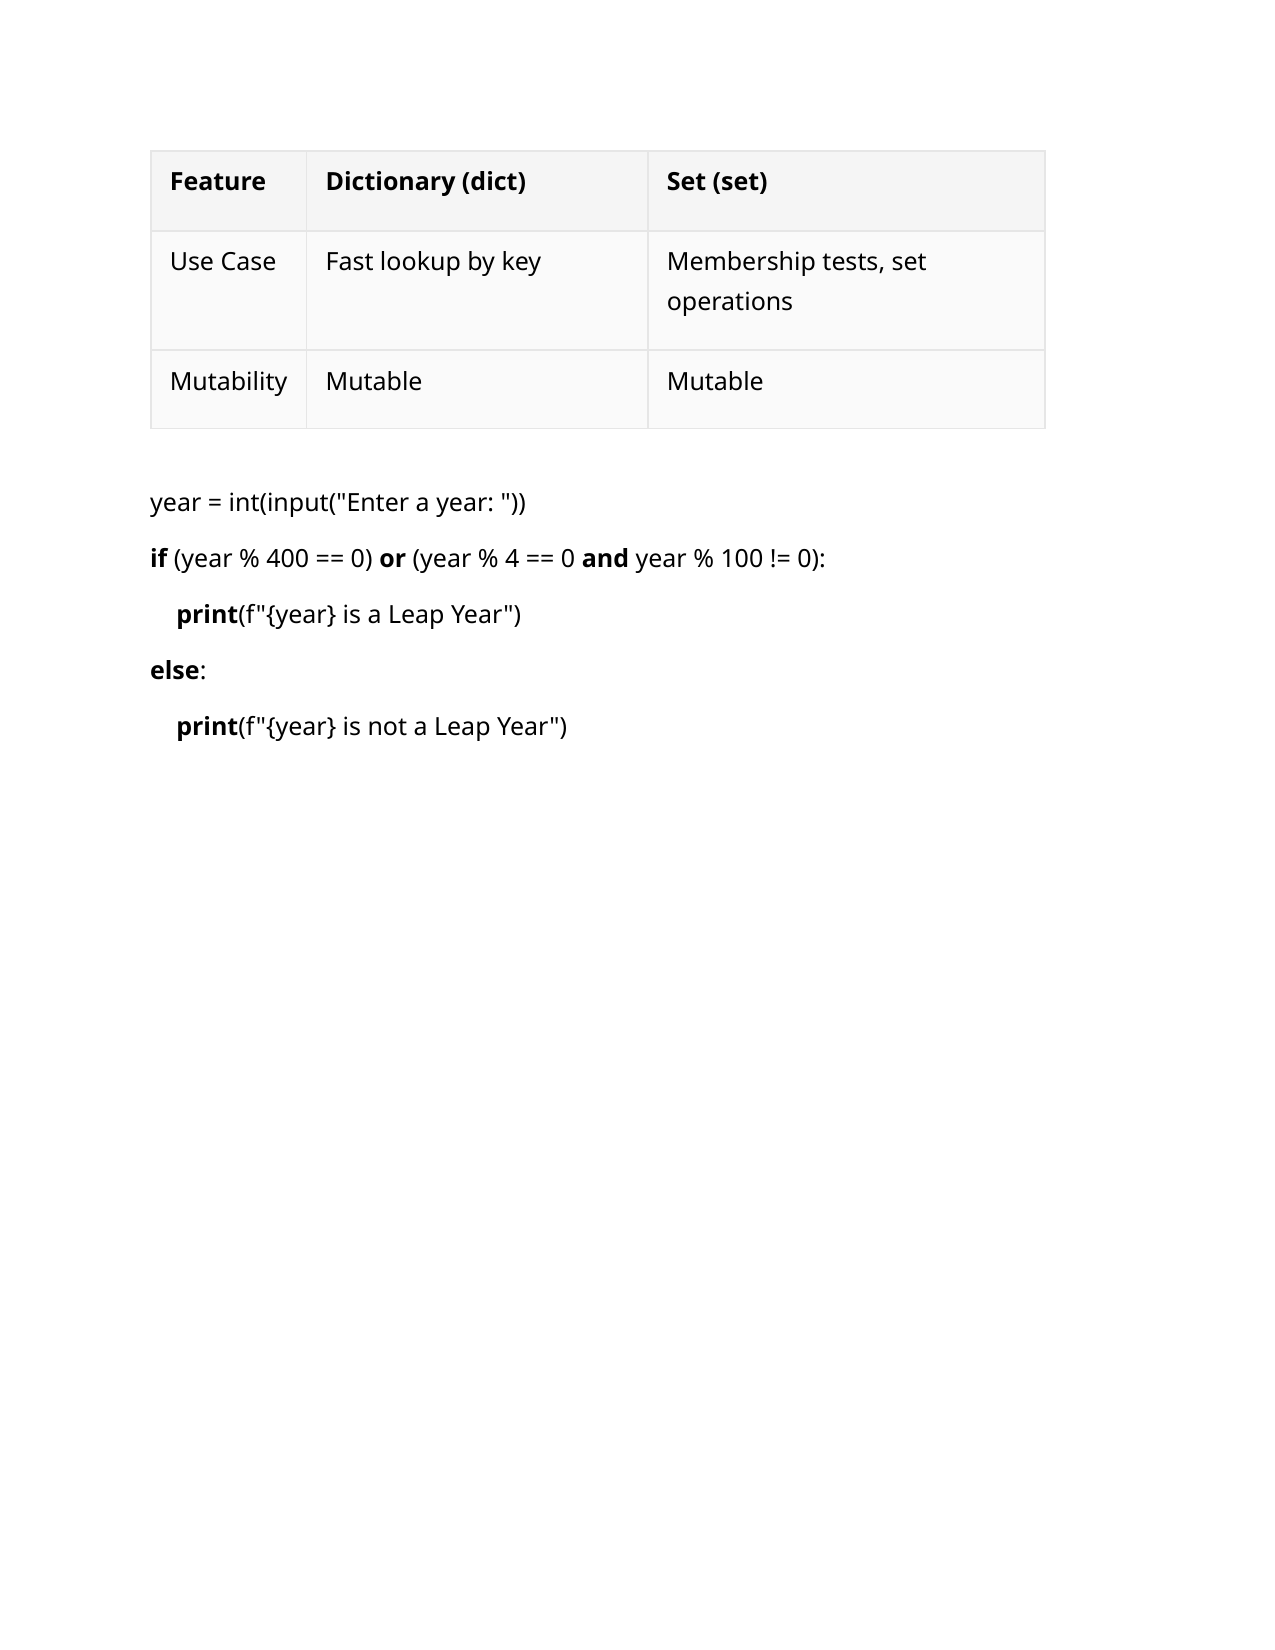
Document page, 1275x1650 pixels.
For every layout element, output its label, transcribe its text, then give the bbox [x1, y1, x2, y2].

table_header Set (set) [649, 152, 1044, 230]
table_header Feature [152, 152, 306, 230]
table_cell Fast lookup by key [307, 232, 647, 349]
text if (year % 400 == 0) or (year % 4 == 0 and year % 100 != 0): [150, 541, 1125, 575]
table_cell Mutable [649, 351, 1044, 428]
table_cell Use Case [152, 232, 306, 349]
text print(f"{year} is not a Leap Year") [150, 708, 1125, 742]
table_header Dictionary (dict) [307, 152, 647, 230]
text print(f"{year} is a Leap Year") [150, 597, 1125, 631]
text else: [150, 652, 1125, 687]
table_cell Mutable [307, 351, 647, 428]
table_cell Mutability [152, 351, 306, 428]
table_cell Membership tests, set operations [649, 232, 1044, 349]
text year = int(input("Enter a year: ")) [150, 485, 1125, 519]
